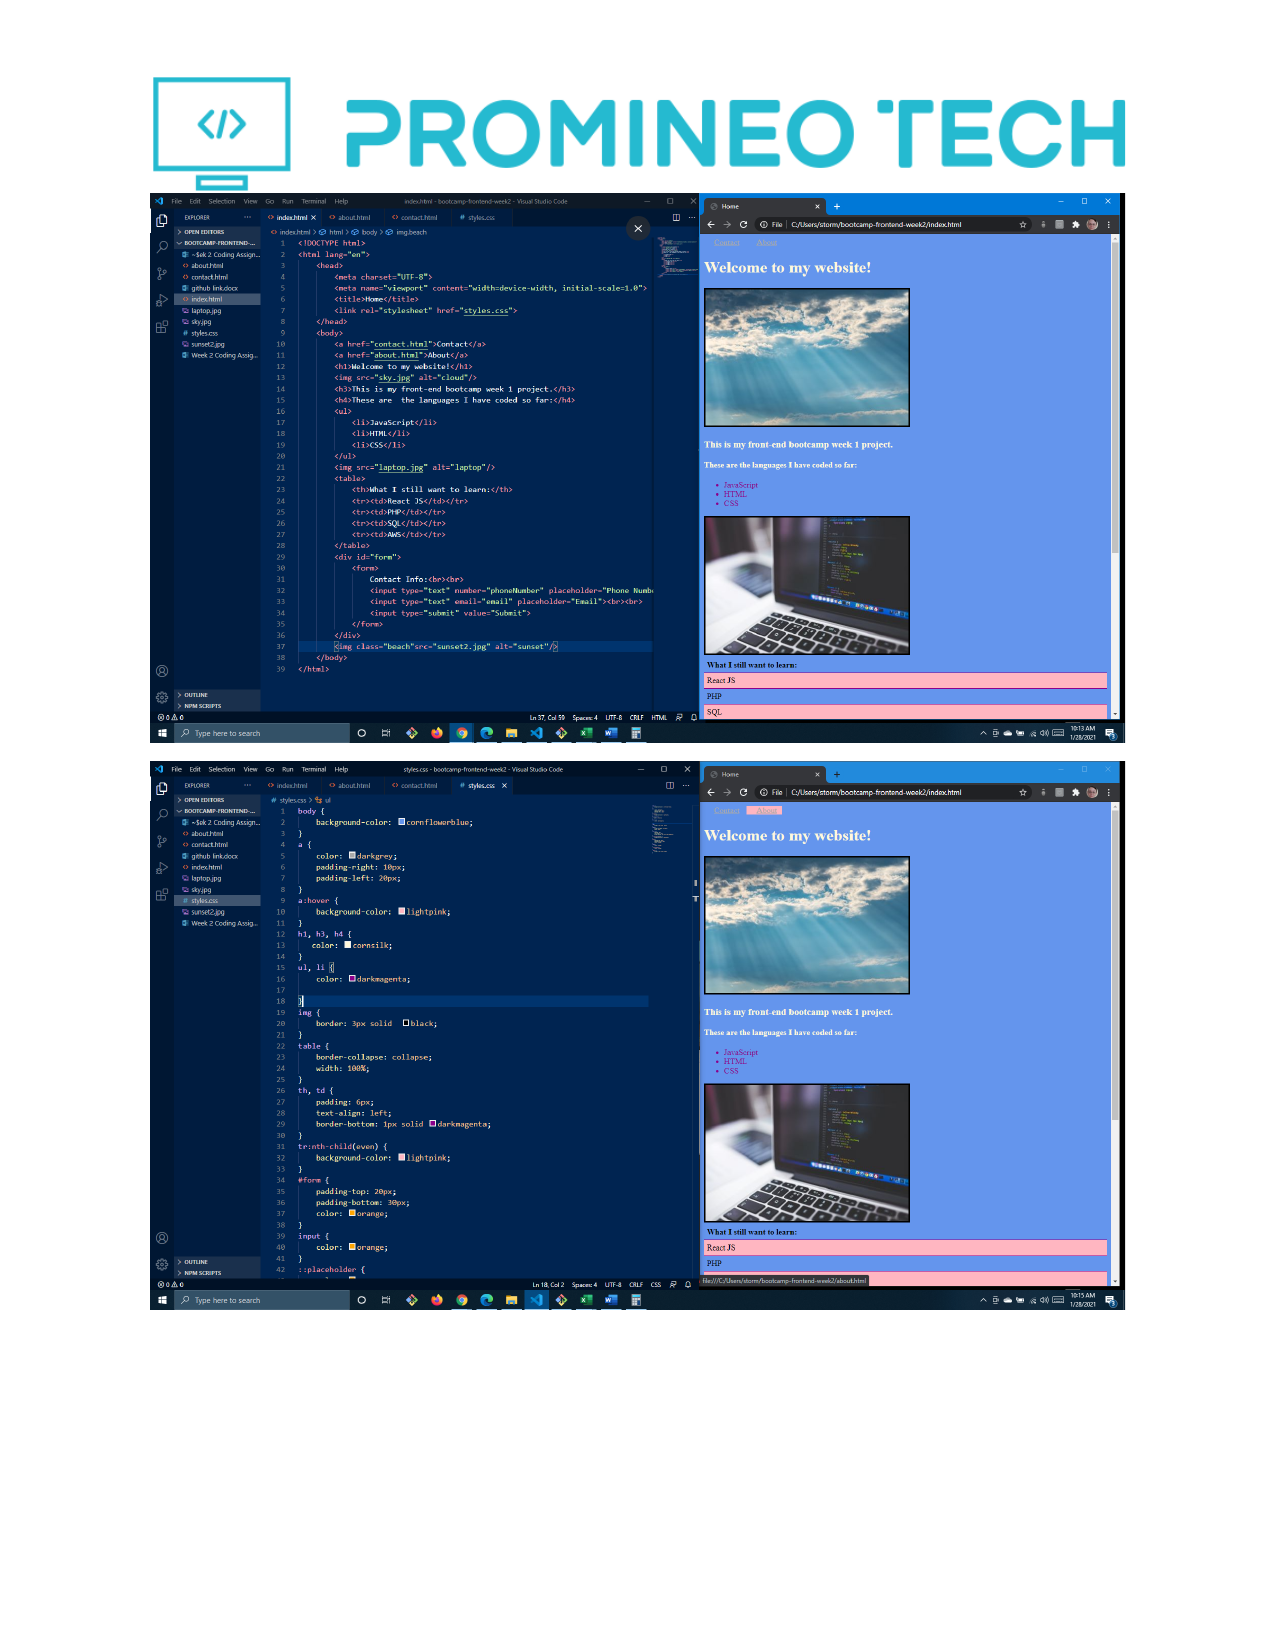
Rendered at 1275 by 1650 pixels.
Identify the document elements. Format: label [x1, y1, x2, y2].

picture [150, 75, 1125, 743]
picture [150, 761, 1125, 1310]
